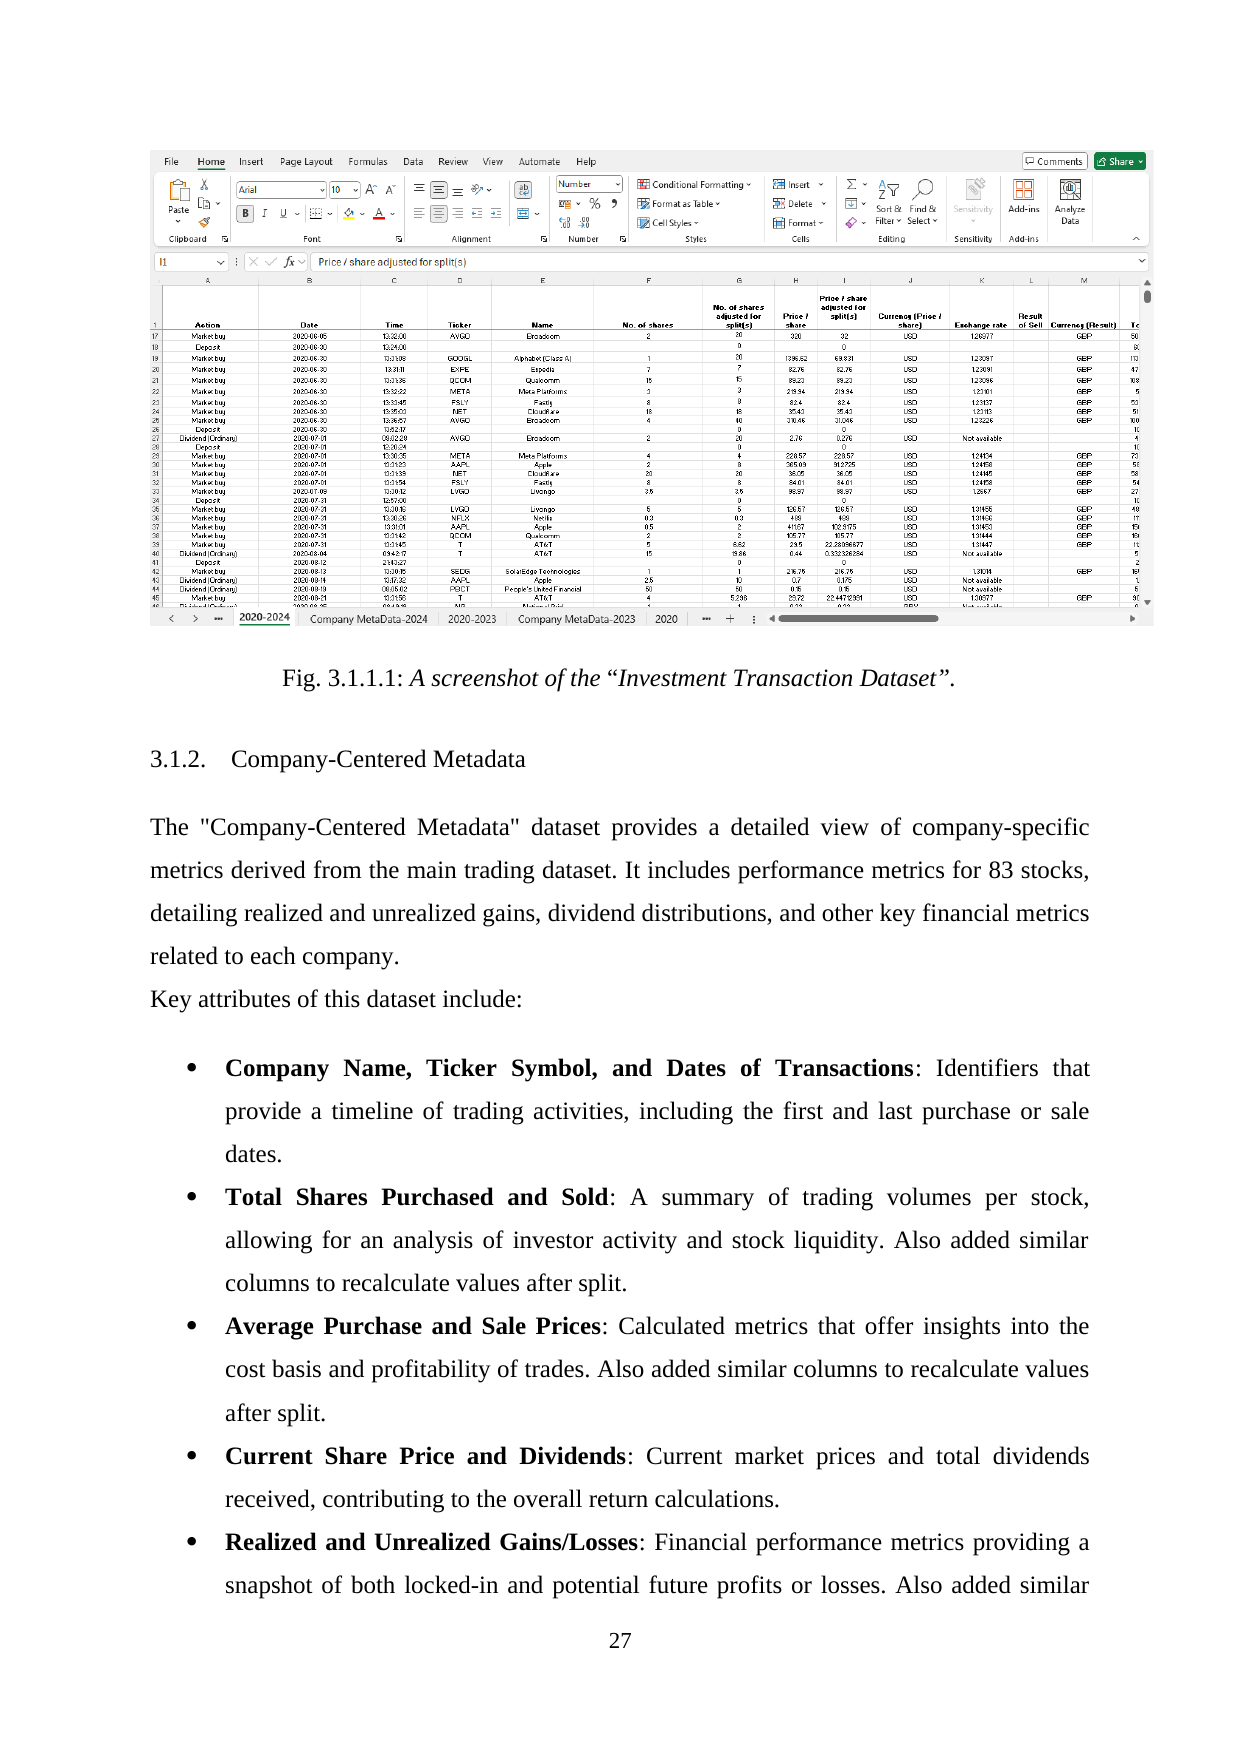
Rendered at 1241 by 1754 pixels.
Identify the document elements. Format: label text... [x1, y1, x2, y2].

text Fig. 3.1.1.1: A screenshot of the “Investment Transaction Dataset”. [150, 663, 1090, 692]
list Company Name, Ticker Symbol, and Dates of Transactions: Identifiers that provide a timeline of trading activities, including the first and last purchase or sale dates. [187, 1053, 1090, 1168]
list Current Share Price and Dividends: Current market prices and total dividends received, contributing to the overall return calculations. [187, 1441, 1090, 1513]
text Key attributes of this dataset include: [150, 984, 1090, 1013]
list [187, 1527, 1090, 1599]
list Average Purchase and Sale Prices: Calculated metrics that offer insights into the cost basis and profitability of trades. Also added similar columns to recalculate values after split. [187, 1311, 1090, 1426]
list Total Shares Purchased and Sold: A summary of trading volumes per stock, allowing for an analysis of investor activity and stock liquidity. Also added similar columns to recalculate values after split. [187, 1182, 1090, 1297]
text The "Company-Centered Metadata" dataset provides a detailed view of company-specific metrics derived from the main trading dataset. It includes performance metrics for 83 stocks, detailing realized and unrealized gains, dividend distributions, and other key financial metrics related to each company. [150, 812, 1090, 970]
subtitle Company-Centered Metadata [150, 744, 1090, 773]
picture [150, 150, 1154, 626]
